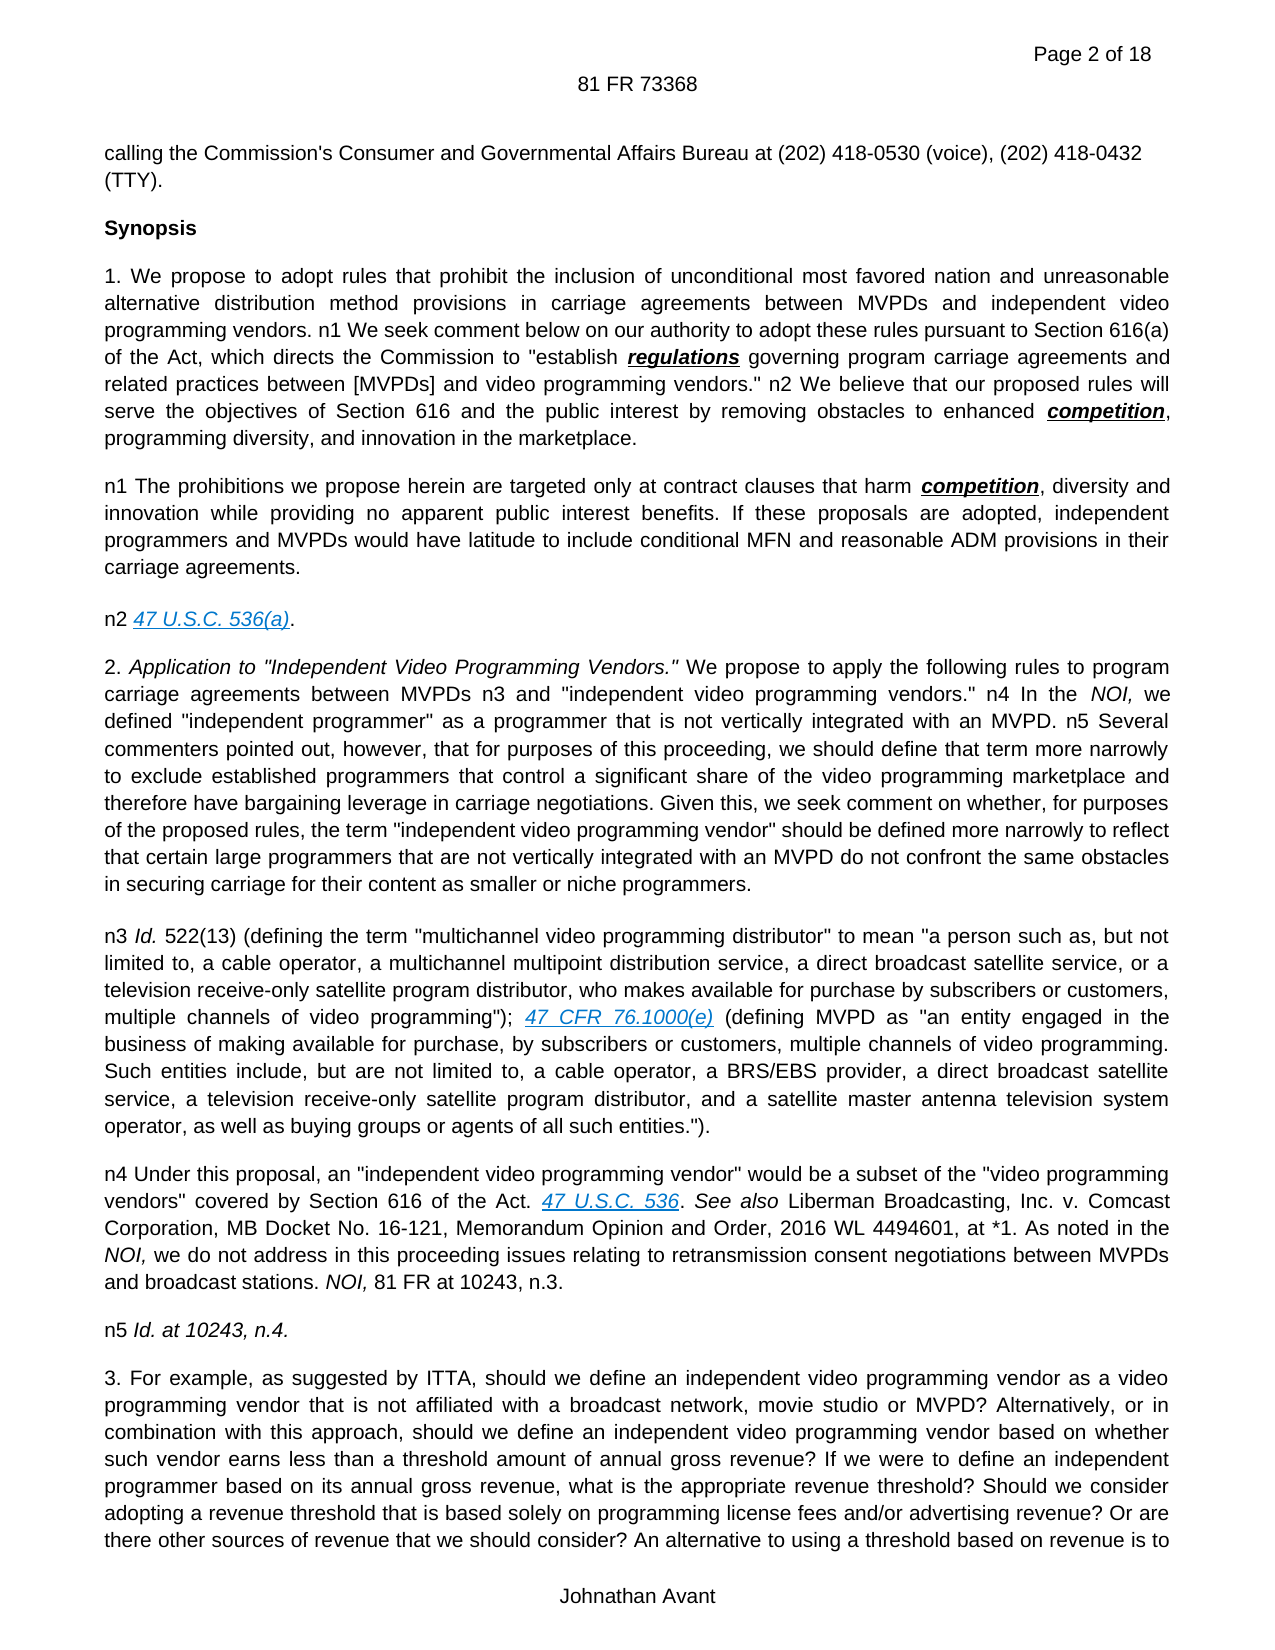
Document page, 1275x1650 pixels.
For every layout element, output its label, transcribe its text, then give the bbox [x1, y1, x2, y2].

text n5 Id. at 10243, n.4. [104, 1314, 1171, 1342]
text n4 Under this proposal, an "independent video programming vendor" would be a subset of the "video programming vendors" covered by Section 616 of the Act. 47 U.S.C. 536. See also Liberman Broadcasting, Inc. v. Comcast Corporation, MB Docket No. 16-121, Memorandum Opinion and Order, 2016 WL 4494601, at *1. As noted in the NOI, we do not address in this proceeding issues relating to retransmission consent negotiations between MVPDs and broadcast stations. NOI, 81 FR at 10243, n.3. [104, 1158, 1171, 1294]
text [104, 1362, 1171, 1552]
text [104, 137, 1171, 192]
text 2. Application to "Independent Video Programming Vendors." We propose to apply the following rules to program carriage agreements between MVPDs n3 and "independent video programming vendors." n4 In the NOI, we defined "independent programmer" as a programmer that is not vertically integrated with an MVPD. n5 Several commenters pointed out, however, that for purposes of this proceeding, we should define that term more narrowly to exclude established programmers that control a significant share of the video programming marketplace and therefore have bargaining leverage in carriage negotiations. Given this, we seek comment on whether, for purposes of the proposed rules, the term "independent video programming vendor" should be defined more narrowly to reflect that certain large programmers that are not vertically integrated with an MVPD do not confront the same obstacles in securing carriage for their content as smaller or niche programmers. [104, 652, 1171, 896]
text n2 47 U.S.C. 536(a). [104, 604, 1171, 631]
text 1. We propose to adopt rules that prohibit the inclusion of unconditional most favored nation and unreasonable alternative distribution method provisions in carriage agreements between MVPDs and independent video programming vendors. n1 We seek comment below on our authority to adopt these rules pursuant to Section 616(a) of the Act, which directs the Commission to "establish regulations governing program carriage agreements and related practices between [MVPDs] and video programming vendors." n2 We believe that our proposed rules will serve the objectives of Section 616 and the public interest by removing obstacles to enhanced competition, programming diversity, and innovation in the marketplace. [104, 260, 1171, 450]
text Synopsis [104, 212, 1171, 239]
text n1 The prohibitions we propose herein are targeted only at contract clauses that harm competition, diversity and innovation while providing no apparent public interest benefits. If these proposals are adopted, independent programmers and MVPDs would have latitude to include conditional MFN and reasonable ADM provisions in their carriage agreements. [104, 471, 1171, 579]
text n3 Id. 522(13) (defining the term "multichannel video programming distributor" to mean "a person such as, but not limited to, a cable operator, a multichannel multipoint distribution service, a direct broadcast satellite service, or a television receive-only satellite program distributor, who makes available for purchase by subscribers or customers, multiple channels of video programming"); 47 CFR 76.1000(e) (defining MVPD as "an entity engaged in the business of making available for purchase, by subscribers or customers, multiple channels of video programming. Such entities include, but are not limited to, a cable operator, a BRS/EBS provider, a direct broadcast satellite service, a television receive-only satellite program distributor, and a satellite master antenna television system operator, as well as buying groups or agents of all such entities."). [104, 921, 1171, 1137]
